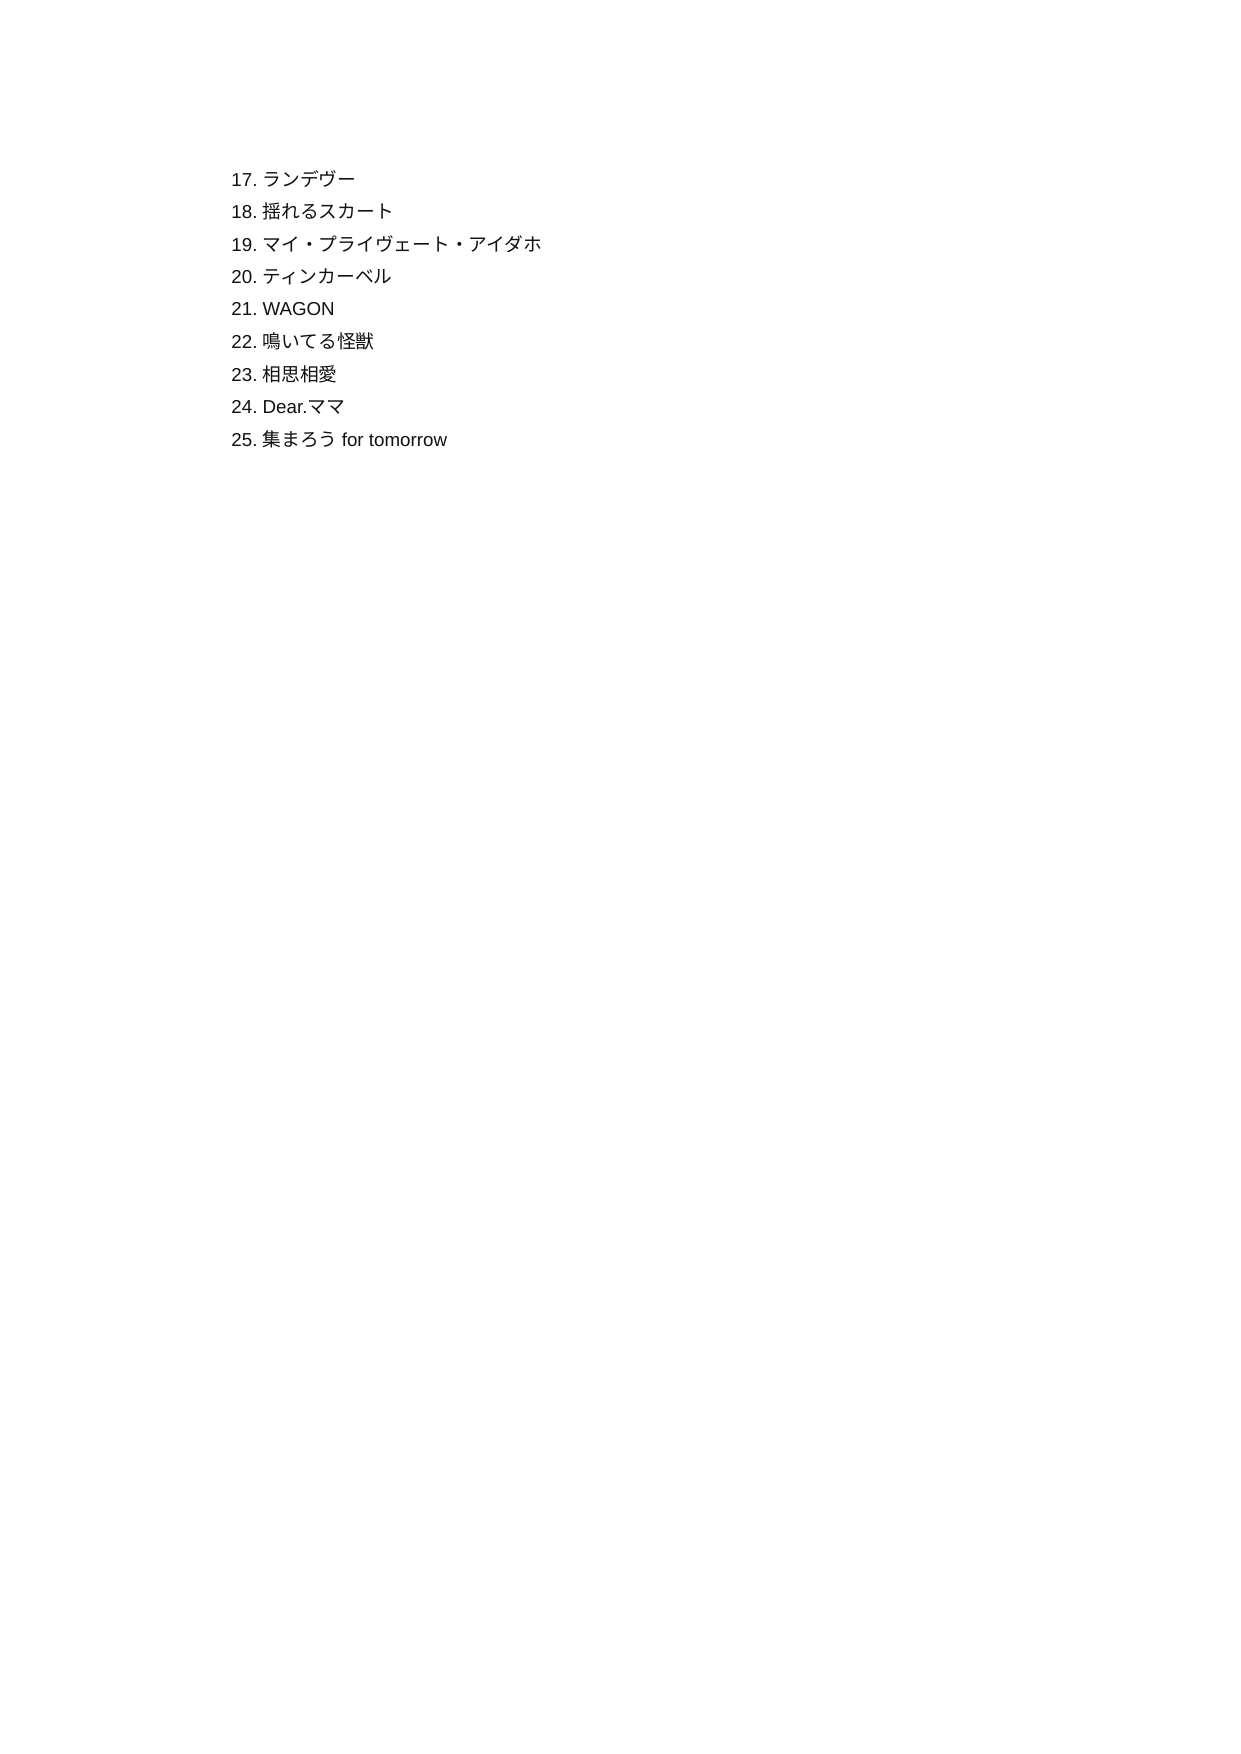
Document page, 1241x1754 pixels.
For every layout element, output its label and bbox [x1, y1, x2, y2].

text [231, 162, 1053, 454]
